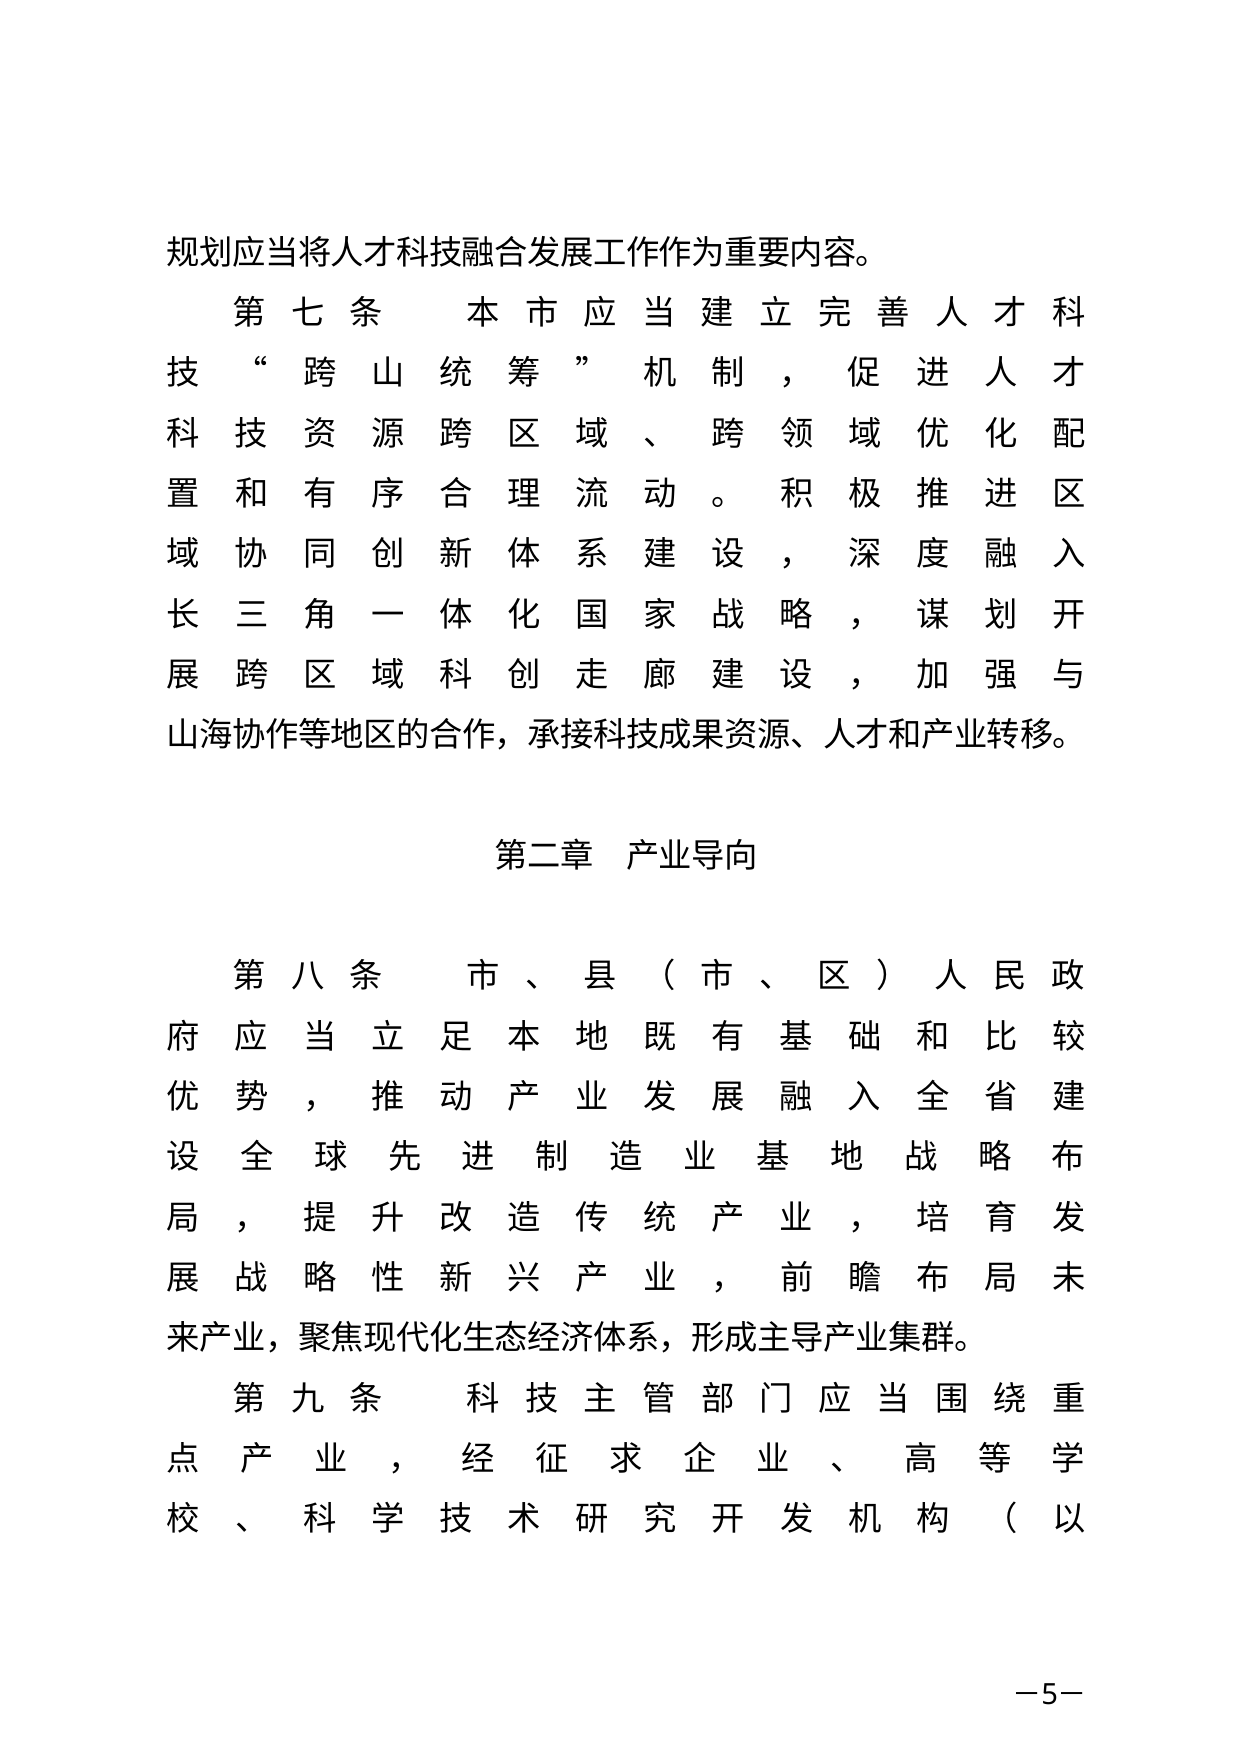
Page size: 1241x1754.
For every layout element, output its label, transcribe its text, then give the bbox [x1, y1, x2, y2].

text 第二章 产业导向 [167, 822, 1085, 883]
text 第七条 本市应当建立完善人才科技“跨山统筹”机制，促进人才科技资源跨区域、跨领域优化配置和有序合理流动。积极推进区域协同创新体系建设，深度融入长三角一体化国家战略，谋划开展跨区域科创走廊建设，加强与山海协作等地区的合作，承接科技成果资源、人才和产业转移。 [167, 280, 1085, 762]
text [167, 219, 1085, 280]
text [167, 1365, 1085, 1546]
text 第八条 市、县（市、区）人民政府应当立足本地既有基础和比较优势，推动产业发展融入全省建设全球先进制造业基地战略布局，提升改造传统产业，培育发展战略性新兴产业，前瞻布局未来产业，聚焦现代化生态经济体系，形成主导产业集群。 [167, 943, 1085, 1365]
